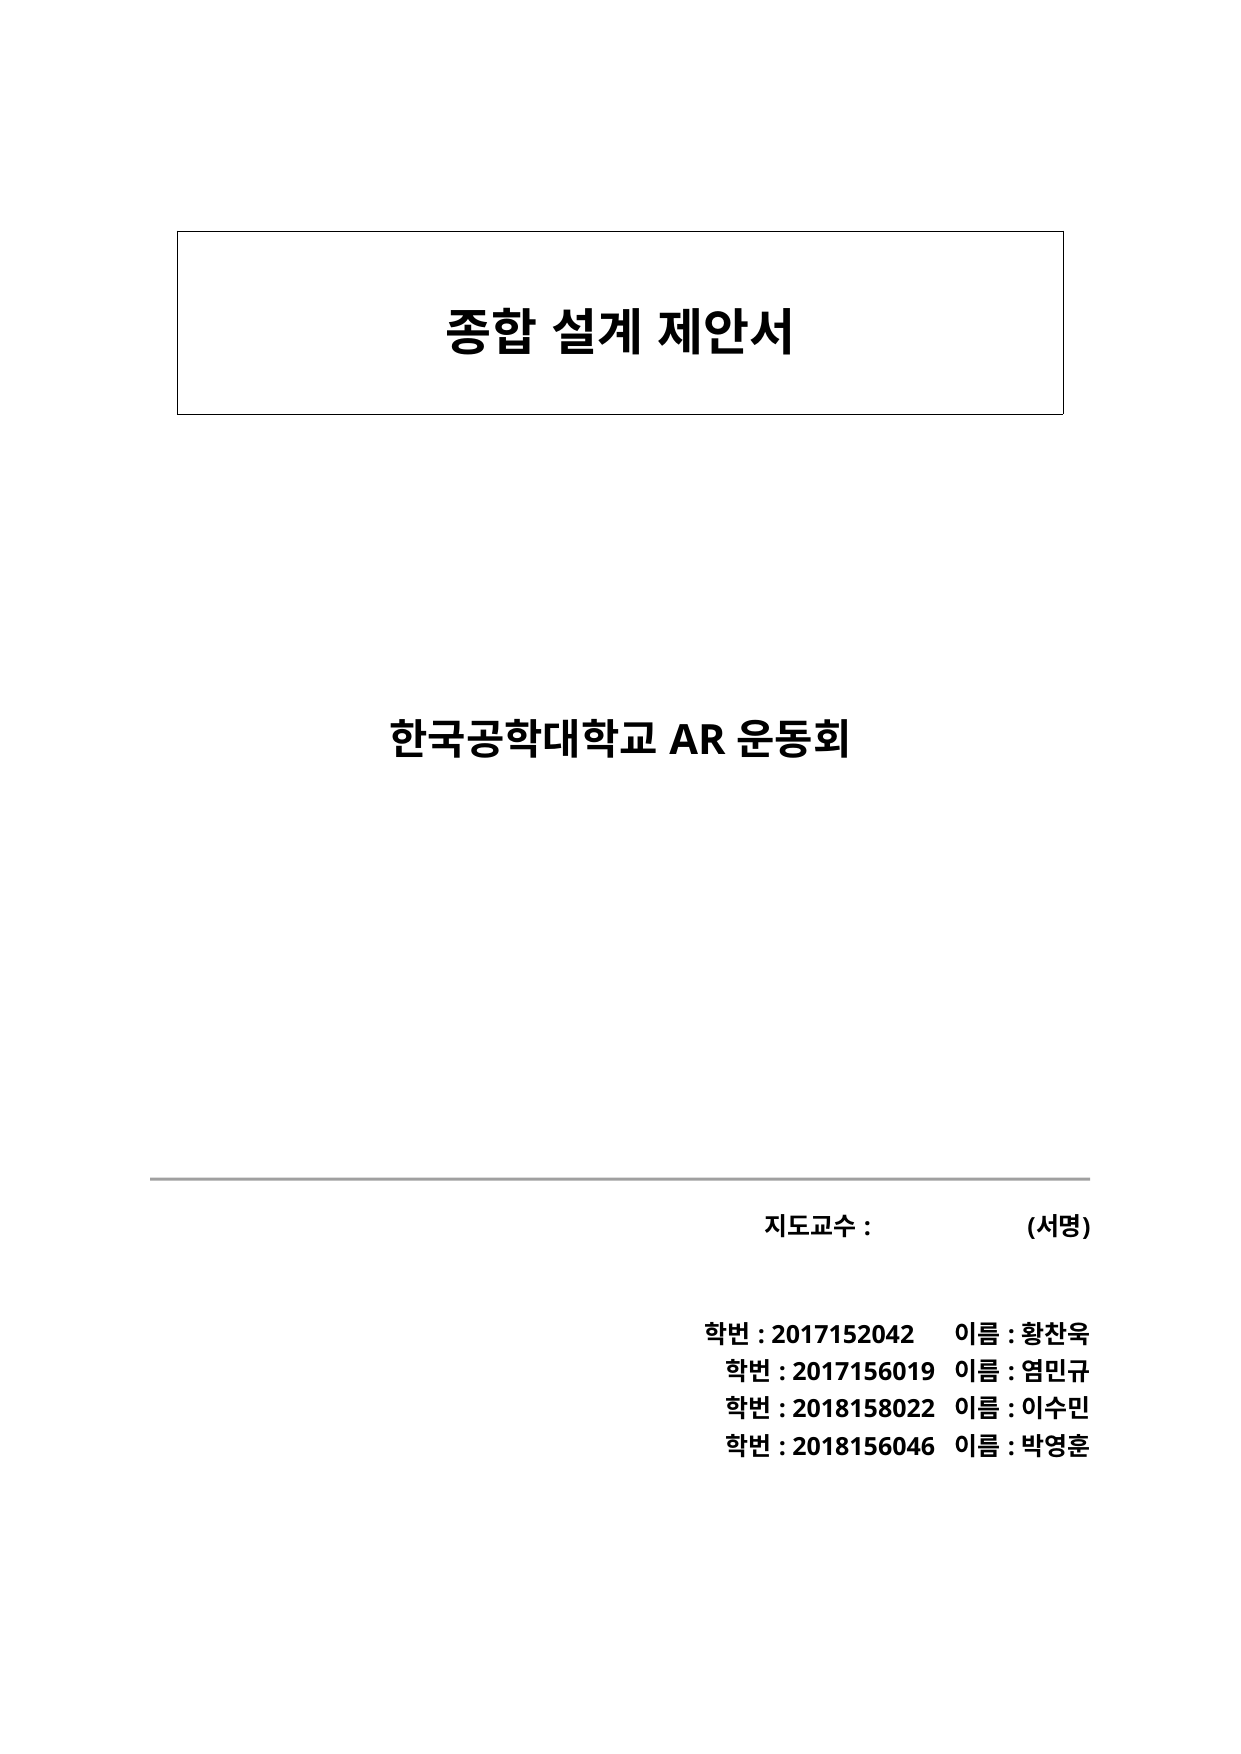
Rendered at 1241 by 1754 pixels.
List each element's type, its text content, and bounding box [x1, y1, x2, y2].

text 학번 : 2017152042 이름 : 황찬욱 [150, 1314, 1090, 1350]
text 학번 : 2018158022 이름 : 이수민 [150, 1389, 1090, 1425]
text 지도교수 : (서명) [150, 1207, 1090, 1243]
text 학번 : 2018156046 이름 : 박영훈 [150, 1426, 1090, 1462]
text 학번 : 2017156019 이름 : 염민규 [150, 1351, 1090, 1388]
table_header 종합 설계 제안서 [178, 232, 1063, 413]
text 한국공학대학교 AR 운동회 [150, 706, 1090, 767]
